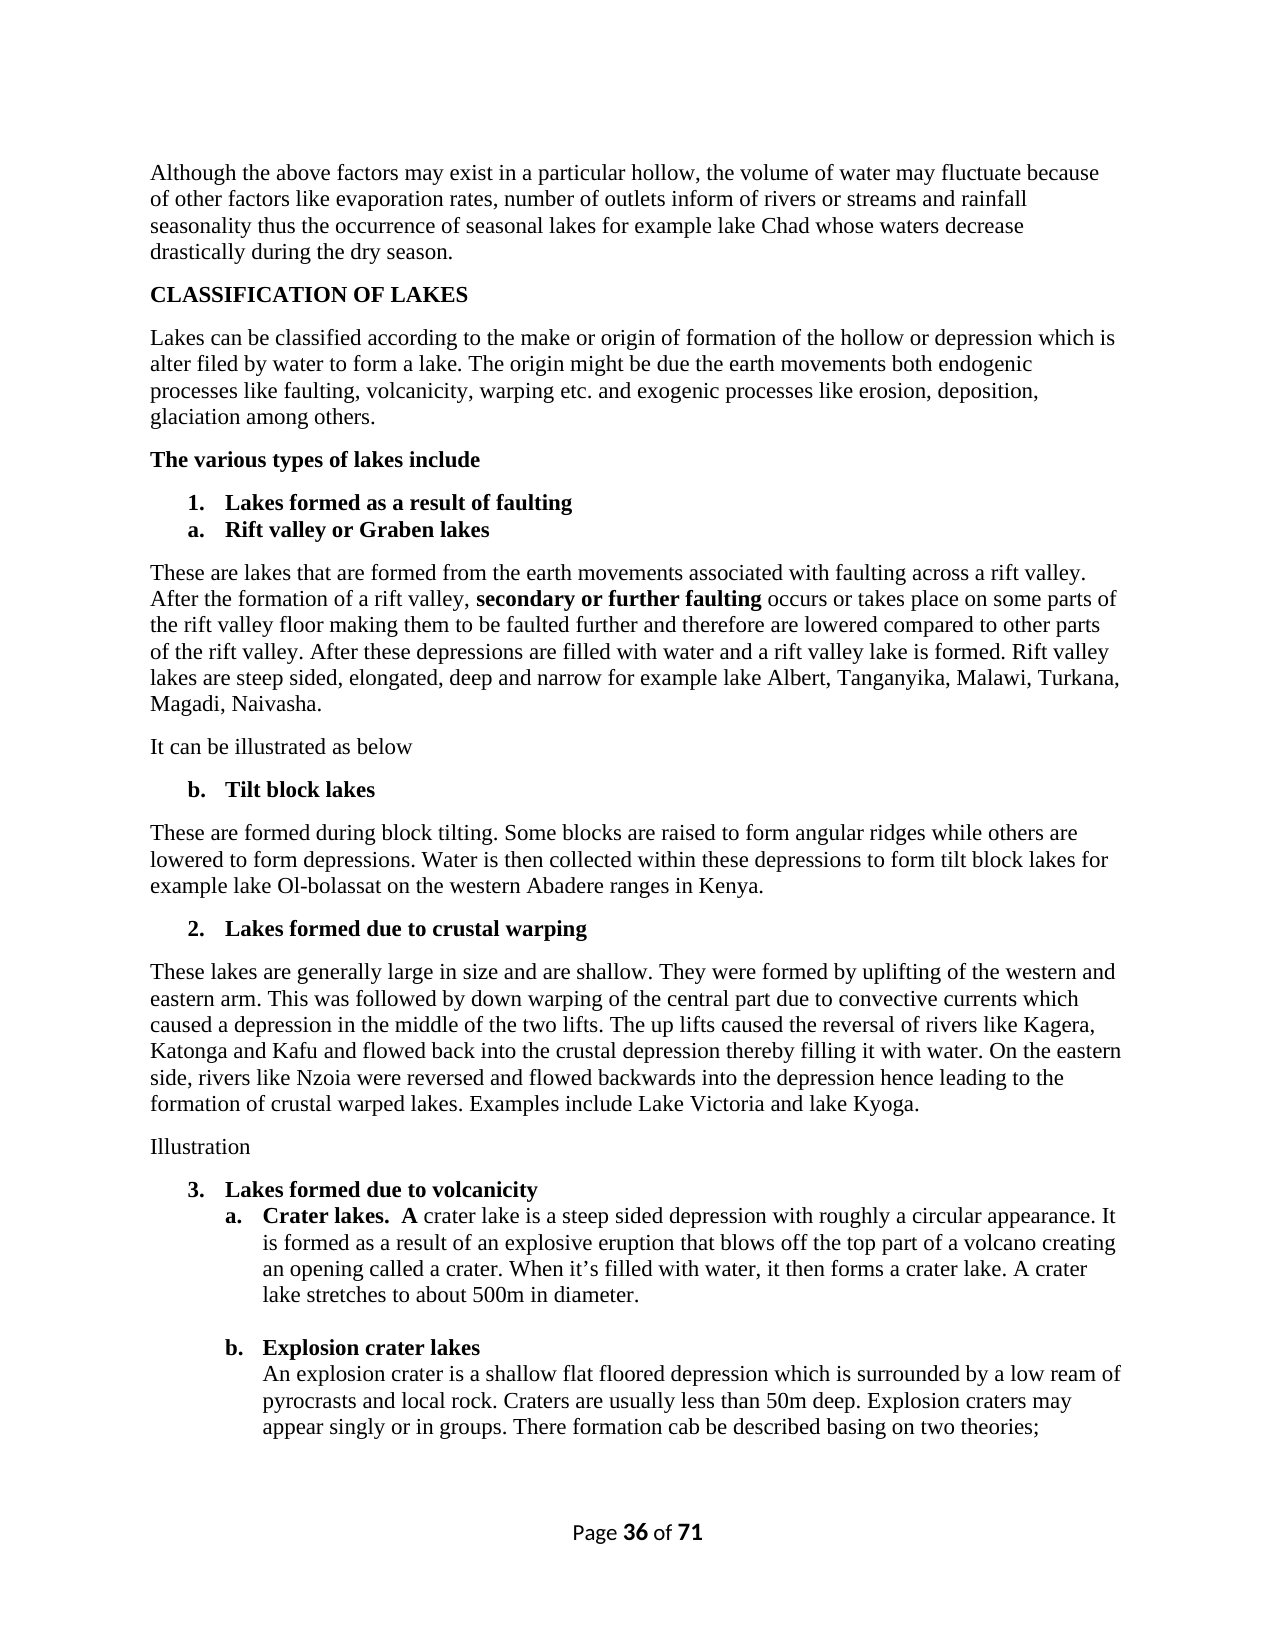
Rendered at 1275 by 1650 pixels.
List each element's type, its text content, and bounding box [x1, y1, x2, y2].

text CLASSIFICATION OF LAKES [150, 281, 1125, 307]
text These are formed during block tilting. Some blocks are raised to form angular ridges while others are lowered to form depressions. Water is then collected within these depressions to form tilt block lakes for example lake Ol-bolassat on the western Abadere ranges in Kenya. [150, 819, 1125, 898]
text Lakes can be classified according to the make or origin of formation of the hollow or depression which is alter filed by water to form a lake. The origin might be due the earth movements both endogenic processes like faulting, volcanicity, warping etc. and exogenic processes like erosion, deposition, glaciation among others. [150, 324, 1125, 429]
text These lakes are generally large in size and are shallow. They were formed by uplifting of the western and eastern arm. This was followed by down warping of the central part due to convective currents which caused a depression in the middle of the two lifts. The up lifts caused the reversal of rivers like Kagera, Katonga and Kafu and flowed back into the crustal depression thereby filling it with water. On the eastern side, rivers like Nzoia were reversed and flowed backwards into the depression hence leading to the formation of crustal warped lakes. Examples include Lake Victoria and lake Kyoga. [150, 958, 1125, 1116]
list Lakes formed due to crustal warping [187, 915, 1125, 942]
list Tilt block lakes [187, 776, 1125, 803]
text The various types of lakes include [150, 446, 1125, 473]
text It can be illustrated as below [150, 733, 1125, 760]
text These are lakes that are formed from the earth movements associated with faulting across a rift valley. After the formation of a rift valley, secondary or further faulting occurs or takes place on some parts of the rift valley floor making them to be faulted further and therefore are lowered compared to other parts of the rift valley. After these depressions are filled with water and a rift valley lake is formed. Rift valley lakes are steep sided, elongated, deep and narrow for example lake Albert, Tanganyika, Malawi, Turkana, Magadi, Naivasha. [150, 559, 1125, 717]
list Crater lakes. A crater lake is a steep sided depression with roughly a circular appearance. It is formed as a result of an explosive eruption that blows off the top part of a volcano creating an opening called a crater. When it’s filled with water, it then forms a crater lake. A crater lake stretches to about 500m in diameter. [225, 1202, 1125, 1308]
list Rift valley or Graben lakes [187, 516, 1125, 542]
list Lakes formed as a result of faulting [187, 489, 1125, 516]
list Lakes formed due to volcanicity [187, 1176, 1125, 1202]
text Although the above factors may exist in a particular hollow, the volume of water may fluctuate because of other factors like evaporation rates, number of outlets inform of rivers or streams and rainfall seasonality thus the occurrence of seasonal lakes for example lake Chad whose waters decrease drastically during the dry season. [150, 159, 1125, 264]
list An explosion crater is a shallow flat floored depression which is surrounded by a low ream of pyrocrasts and local rock. Craters are usually less than 50m deep. Explosion craters may appear singly or in groups. There formation cab be described basing on two theories; [262, 1361, 1125, 1439]
list Explosion crater lakes [225, 1334, 1125, 1361]
text Illustration [150, 1133, 1125, 1159]
